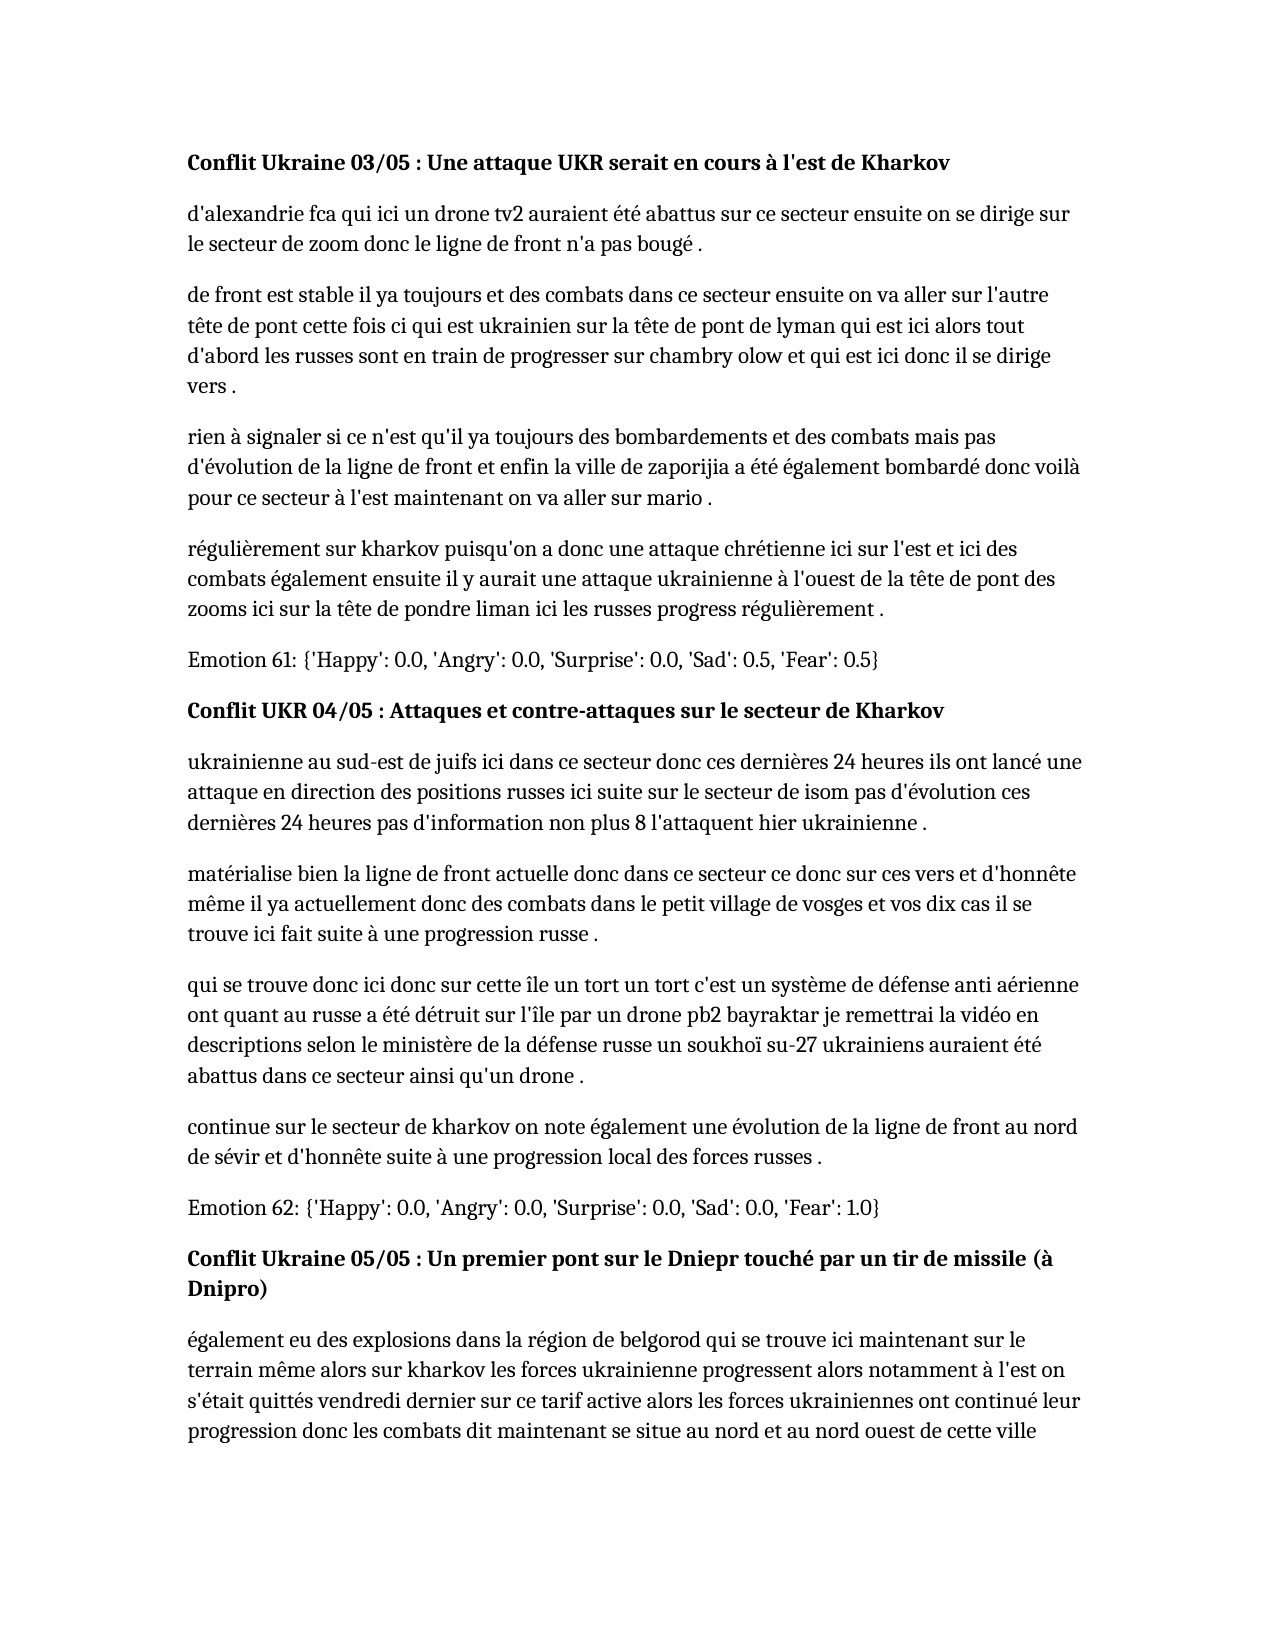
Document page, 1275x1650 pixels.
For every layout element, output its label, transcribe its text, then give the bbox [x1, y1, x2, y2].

text Emotion 62: {'Happy': 0.0, 'Angry': 0.0, 'Surprise': 0.0, 'Sad': 0.0, 'Fear': 1.0} [187, 1195, 1087, 1221]
text continue sur le secteur de kharkov on note également une évolution de la ligne de front au nord de sévir et d'honnête suite à une progression local des forces russes . [187, 1113, 1087, 1170]
text Conflit UKR 04/05 : Attaques et contre-attaques sur le secteur de Kharkov [187, 698, 1087, 724]
text rien à signaler si ce n'est qu'il ya toujours des bombardements et des combats mais pas d'évolution de la ligne de front et enfin la ville de zaporijia a été également bombardé donc voilà pour ce secteur à l'est maintenant on va aller sur mario . [187, 424, 1087, 511]
text d'alexandrie fca qui ici un drone tv2 auraient été abattus sur ce secteur ensuite on se dirige sur le secteur de zoom donc le ligne de front n'a pas bougé . [187, 201, 1087, 258]
text de front est stable il ya toujours et des combats dans ce secteur ensuite on va aller sur l'autre tête de pont cette fois ci qui est ukrainien sur la tête de pont de lyman qui est ici alors tout d'abord les russes sont en train de progresser sur chambry olow et qui est ici donc il se dirige vers . [187, 282, 1087, 399]
text Conflit Ukraine 05/05 : Un premier pont sur le Dniepr touché par un tir de missile (à Dnipro) [187, 1246, 1087, 1302]
text régulièrement sur kharkov puisqu'on a donc une attaque chrétienne ici sur l'est et ici des combats également ensuite il y aurait une attaque ukrainienne à l'ouest de la tête de pont des zooms ici sur la tête de pondre liman ici les russes progress régulièrement . [187, 535, 1087, 622]
text ukrainienne au sud-est de juifs ici dans ce secteur donc ces dernières 24 heures ils ont lancé une attaque en direction des positions russes ici suite sur le secteur de isom pas d'évolution ces dernières 24 heures pas d'information non plus 8 l'attaquent hier ukrainienne . [187, 749, 1087, 836]
text matérialise bien la ligne de front actuelle donc dans ce secteur ce donc sur ces vers et d'honnête même il ya actuellement donc des combats dans le petit village de vosges et vos dix cas il se trouve ici fait suite à une progression russe . [187, 860, 1087, 947]
text Emotion 61: {'Happy': 0.0, 'Angry': 0.0, 'Surprise': 0.0, 'Sad': 0.5, 'Fear': 0.5} [187, 647, 1087, 673]
text qui se trouve donc ici donc sur cette île un tort un tort c'est un système de défense anti aérienne ont quant au russe a été détruit sur l'île par un drone pb2 bayraktar je remettrai la vidéo en descriptions selon le ministère de la défense russe un soukhoï su-27 ukrainiens auraient été abattus dans ce secteur ainsi qu'un drone . [187, 972, 1087, 1089]
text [187, 1327, 1087, 1444]
text Conflit Ukraine 03/05 : Une attaque UKR serait en cours à l'est de Kharkov [187, 150, 1087, 176]
